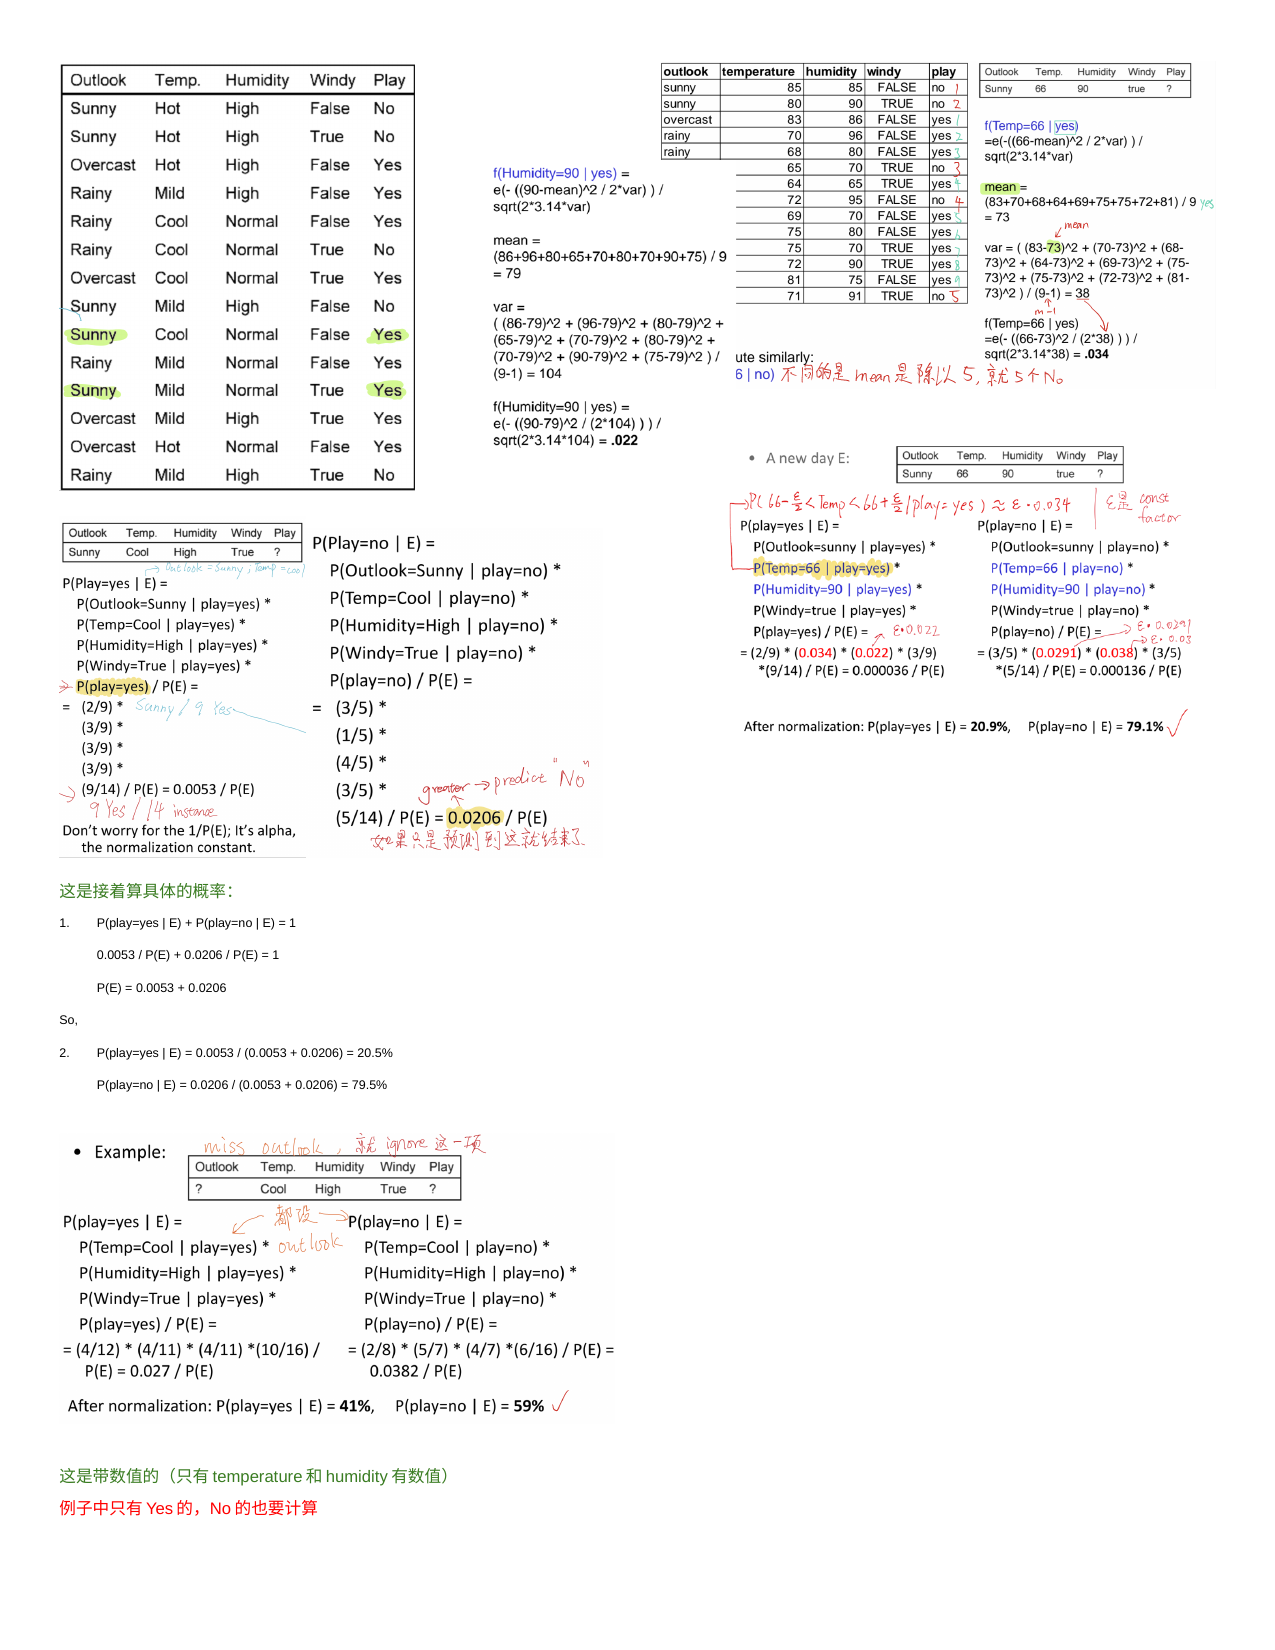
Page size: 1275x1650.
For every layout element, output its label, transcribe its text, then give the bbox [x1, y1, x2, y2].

list P(play=no | E) = 0.0206 / (0.0053 + 0.0206) = 79.5% [97, 1069, 615, 1101]
picture [59, 1133, 616, 1424]
list P(E) = 0.0053 + 0.0206 [97, 971, 615, 1004]
text 这是接着算具体的概率： [59, 874, 615, 906]
list P(play=yes | E) + P(play=no | E) = 1 [59, 906, 615, 939]
list P(play=yes | E) = 0.0053 / (0.0053 + 0.0206) = 20.5% [59, 1036, 615, 1069]
text So, [59, 1004, 615, 1036]
list 0.0053 / P(E) + 0.0206 / P(E) = 1 [97, 939, 615, 971]
text 例子中只有Yes的，No的也要计算 [59, 1491, 615, 1524]
picture [485, 61, 1216, 747]
picture [59, 516, 603, 858]
picture [59, 61, 415, 491]
text 这是带数值的（只有temperature和humidity有数值） [59, 1459, 615, 1491]
